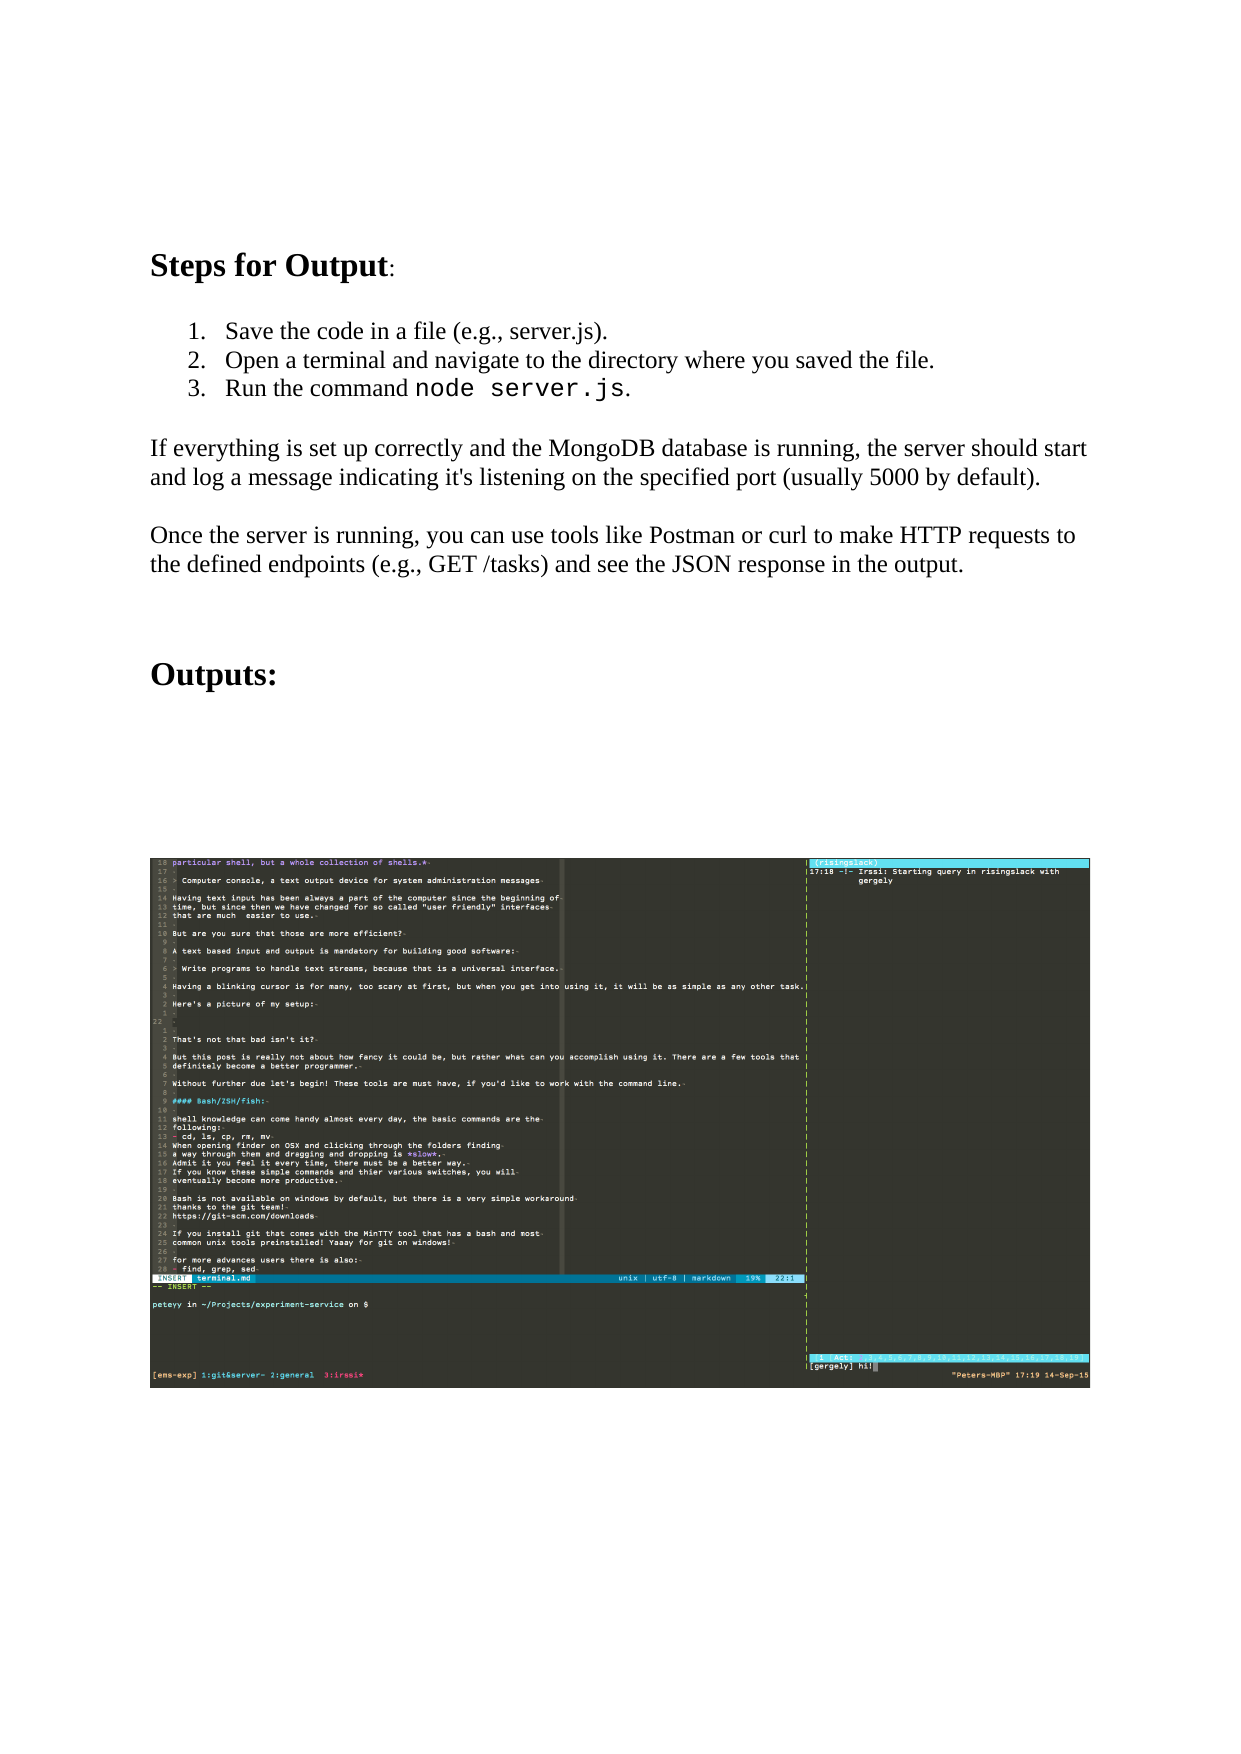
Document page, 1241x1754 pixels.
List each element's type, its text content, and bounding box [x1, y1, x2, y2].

text Outputs: [150, 654, 1090, 693]
text Steps for Output: [150, 245, 1090, 284]
list Save the code in a file (e.g., server.js). [187, 316, 1090, 345]
list Open a terminal and navigate to the directory where you saved the file. [187, 345, 1090, 373]
picture [150, 858, 1091, 1388]
list Run the command node server.js. [187, 373, 1090, 404]
text If everything is set up correctly and the MongoDB database is running, the server should start and log a message indicating it's listening on the specified port (usually 5000 by default). [150, 433, 1090, 491]
text Once the server is running, you can use tools like Postman or curl to make HTTP requests to the defined endpoints (e.g., GET /tasks) and see the JSON response in the output. [150, 520, 1090, 578]
